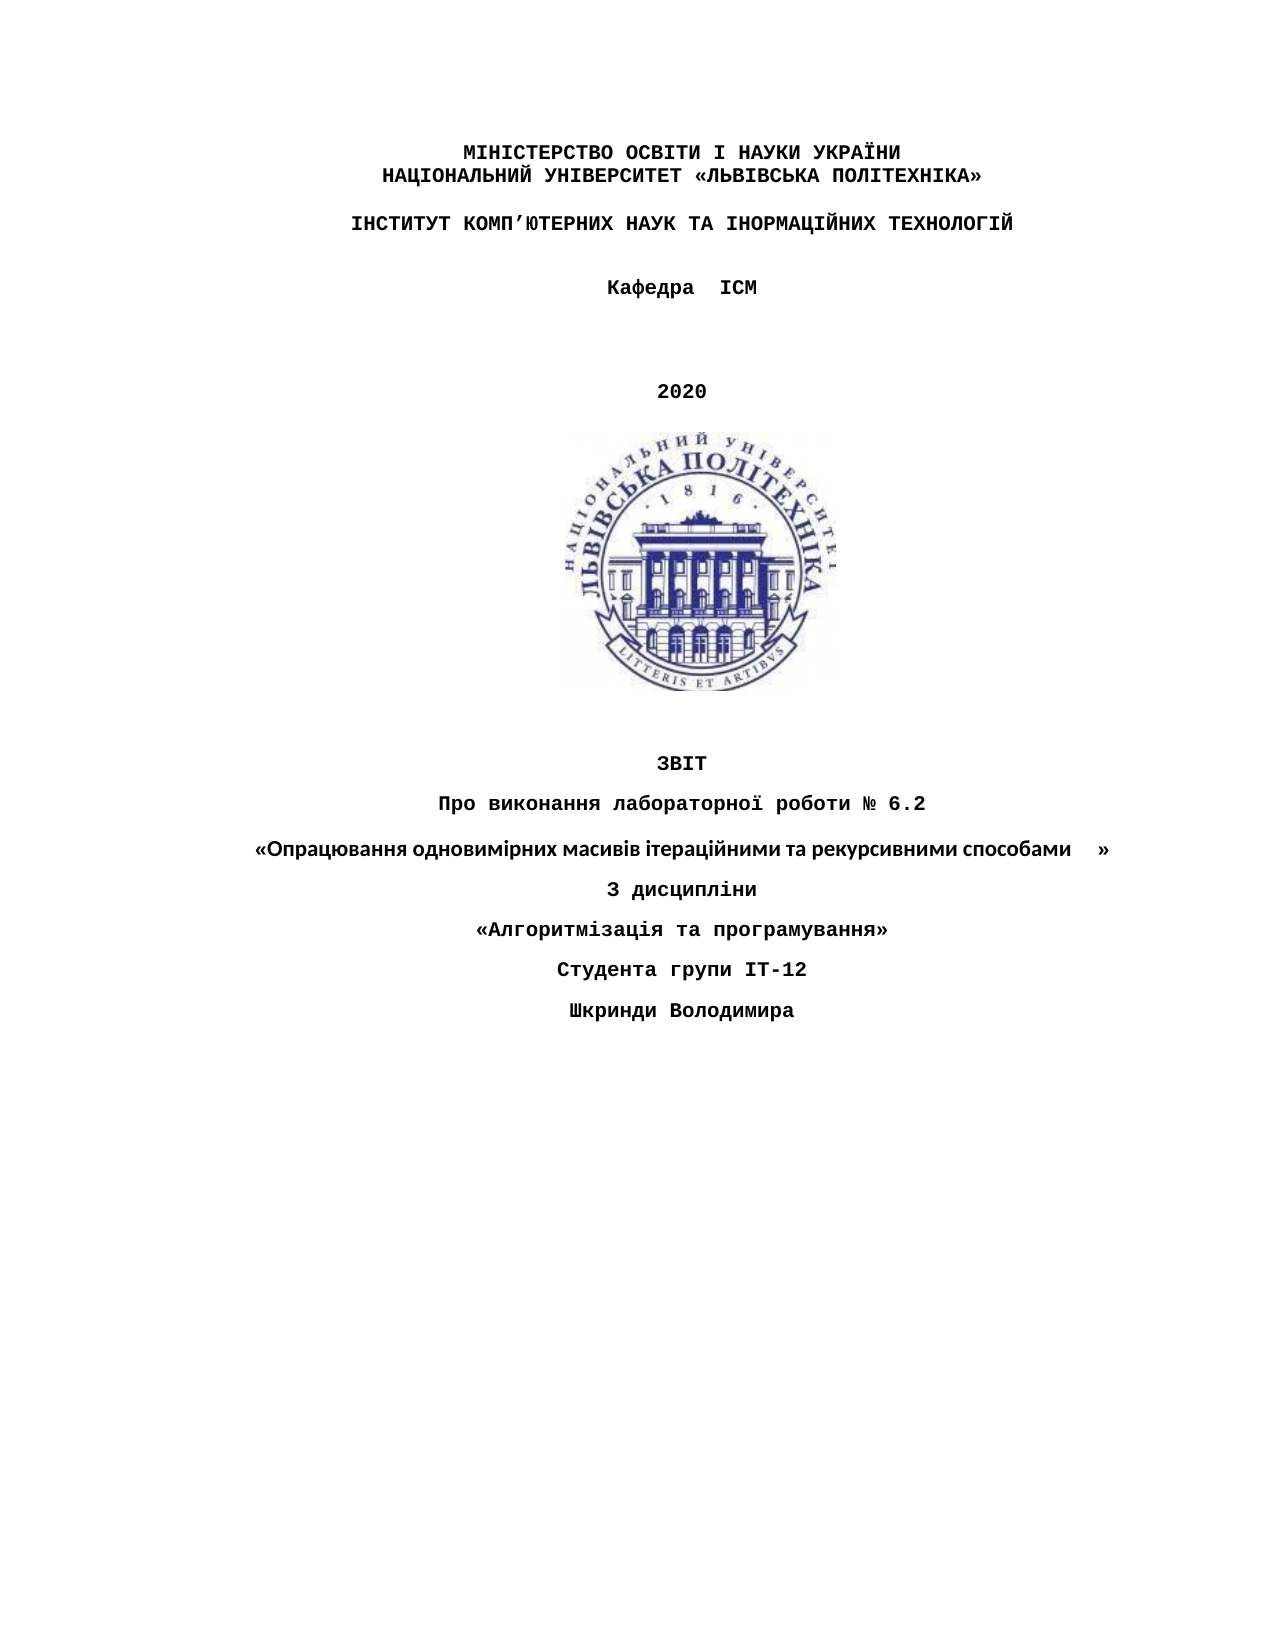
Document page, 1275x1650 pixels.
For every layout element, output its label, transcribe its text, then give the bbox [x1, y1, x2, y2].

text «Алгоритмізація та програмування» [177, 919, 1186, 943]
text З дисципліни [177, 879, 1186, 902]
text Кафедра ІСМ [177, 277, 1186, 300]
text Студента групи ІТ-12 [177, 959, 1186, 983]
text Про виконання лабораторної роботи № 6.2 [177, 793, 1186, 817]
text ІНСТИТУТ КОМП’ЮТЕРНИХ НАУК ТА ІНОРМАЦІЙНИХ ТЕХНОЛОГІЙ [177, 213, 1186, 236]
text «Опрацювання одновимірних масивів ітераційними та рекурсивними способами » [177, 834, 1186, 862]
table_header 2020 [177, 381, 1186, 431]
picture [564, 432, 836, 688]
text мІНІСТЕРСТВО ОСВІТИ І НАУКИ УКРАЇНИ [177, 142, 1186, 165]
text ЗВІТ [177, 753, 1186, 777]
text Шкринди Володимира [177, 1000, 1186, 1023]
text нАЦІОНАЛЬНИЙ УНІВЕРСИТЕТ «лЬВІВСЬКА ПОЛІТЕХНІКА» [177, 165, 1186, 189]
